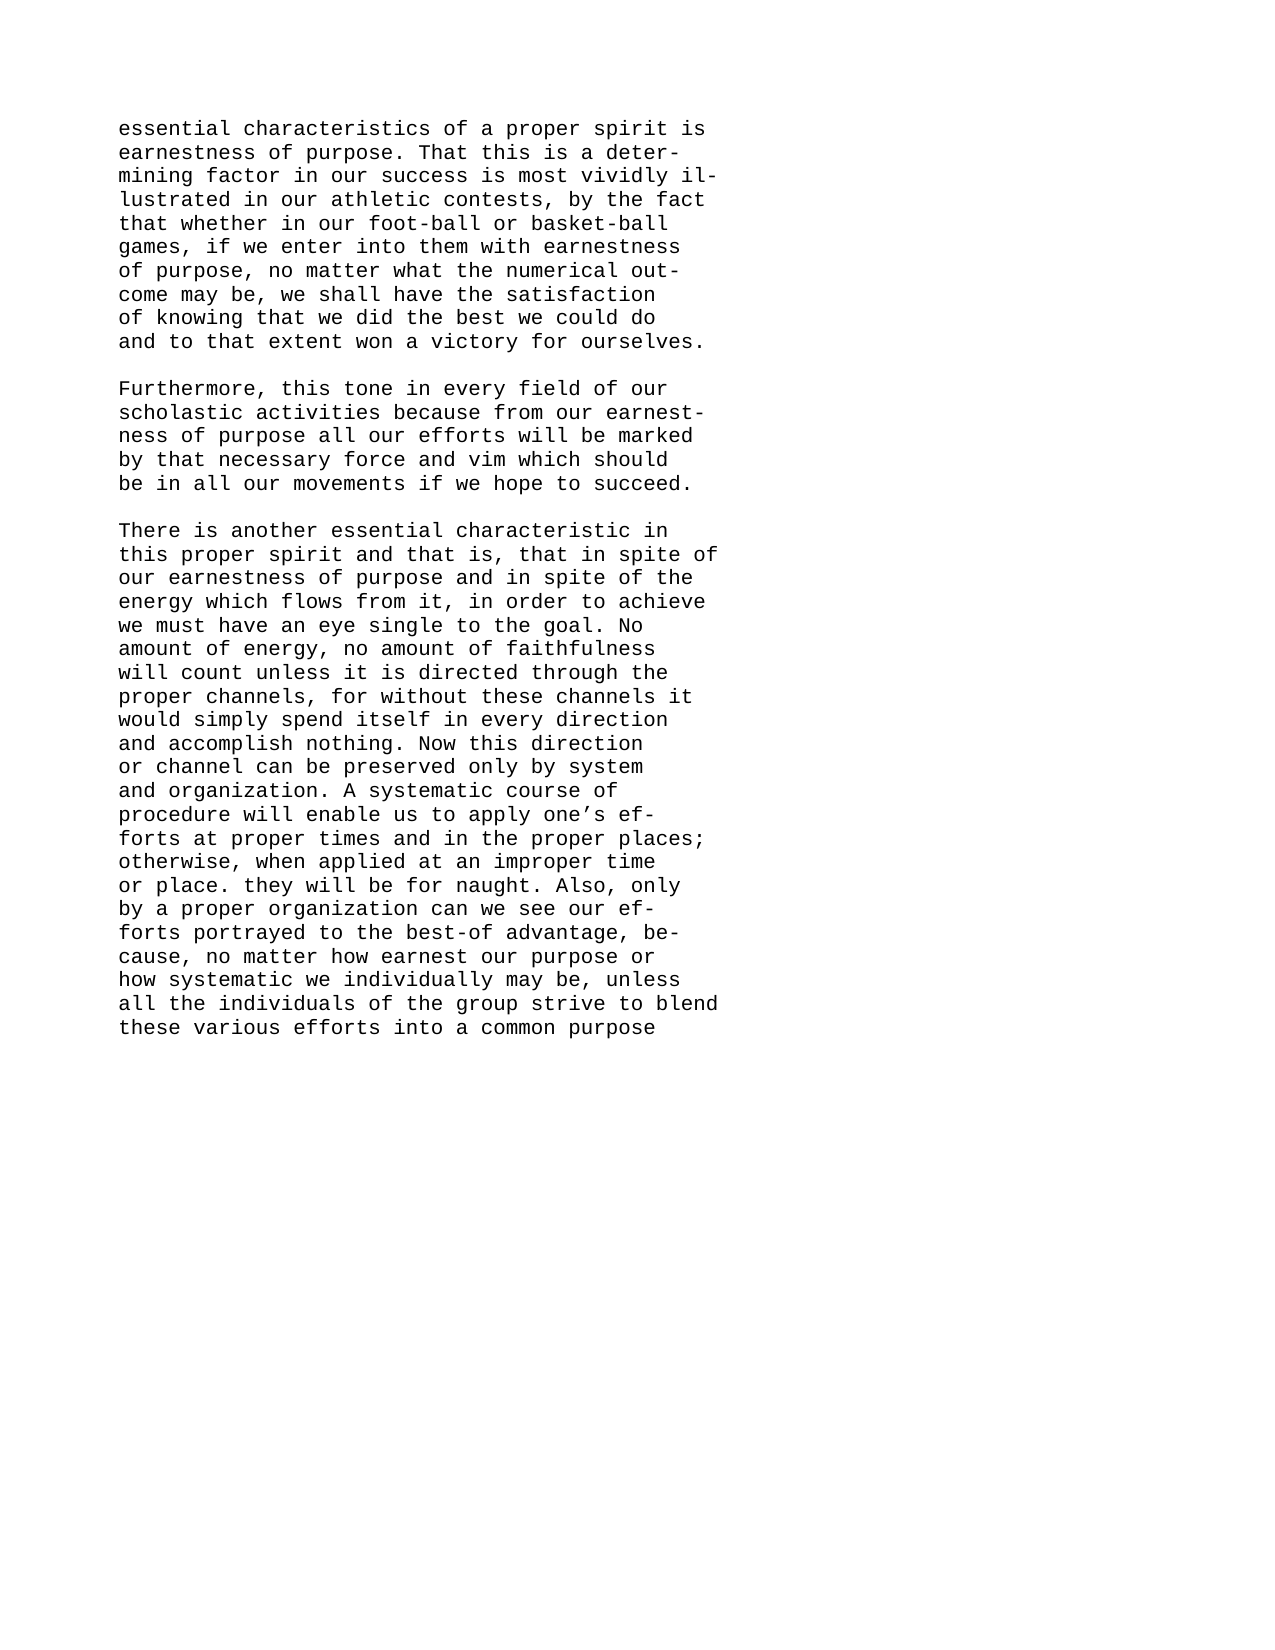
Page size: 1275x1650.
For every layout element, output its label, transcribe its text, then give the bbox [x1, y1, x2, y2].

text of knowing that we did the best we could do [118, 307, 1157, 331]
text earnestness of purpose. That this is a deter- [118, 142, 1157, 165]
text essential characteristics of a proper spirit is [118, 118, 1157, 142]
text and organization. A systematic course of [118, 780, 1157, 804]
text forts portrayed to the best-of advantage, be- [118, 922, 1157, 946]
text how systematic we individually may be, unless [118, 969, 1157, 993]
text or channel can be preserved only by system [118, 757, 1157, 780]
text procedure will enable us to apply one’s ef- [118, 804, 1157, 827]
text forts at proper times and in the proper places; [118, 827, 1157, 851]
text or place. they will be for naught. Also, only [118, 875, 1157, 898]
text be in all our movements if we hope to succeed. [118, 473, 1157, 496]
text proper channels, for without these channels it [118, 686, 1157, 709]
text our earnestness of purpose and in spite of the [118, 567, 1157, 591]
text will count unless it is directed through the [118, 662, 1157, 686]
text by that necessary force and vim which should [118, 449, 1157, 473]
text There is another essential characteristic in [118, 520, 1157, 544]
text mining factor in our success is most vividly il- [118, 165, 1157, 189]
text these various efforts into a common purpose [118, 1017, 1157, 1040]
text by a proper organization can we see our ef- [118, 898, 1157, 922]
text come may be, we shall have the satisfaction [118, 284, 1157, 307]
text amount of energy, no amount of faithfulness [118, 638, 1157, 662]
text scholastic activities because from our earnest- [118, 402, 1157, 426]
text this proper spirit and that is, that in spite of [118, 544, 1157, 567]
text cause, no matter how earnest our purpose or [118, 946, 1157, 969]
text and to that extent won a victory for ourselves. [118, 331, 1157, 354]
text energy which flows from it, in order to achieve [118, 591, 1157, 615]
text we must have an eye single to the goal. No [118, 615, 1157, 638]
text Furthermore, this tone in every field of our [118, 378, 1157, 402]
text all the individuals of the group strive to blend [118, 993, 1157, 1017]
text that whether in our foot-ball or basket-ball [118, 213, 1157, 236]
text of purpose, no matter what the numerical out- [118, 260, 1157, 284]
text otherwise, when applied at an improper time [118, 851, 1157, 875]
text ness of purpose all our efforts will be marked [118, 426, 1157, 449]
text games, if we enter into them with earnestness [118, 236, 1157, 260]
text lustrated in our athletic contests, by the fact [118, 189, 1157, 213]
text and accomplish nothing. Now this direction [118, 733, 1157, 757]
text would simply spend itself in every direction [118, 709, 1157, 733]
